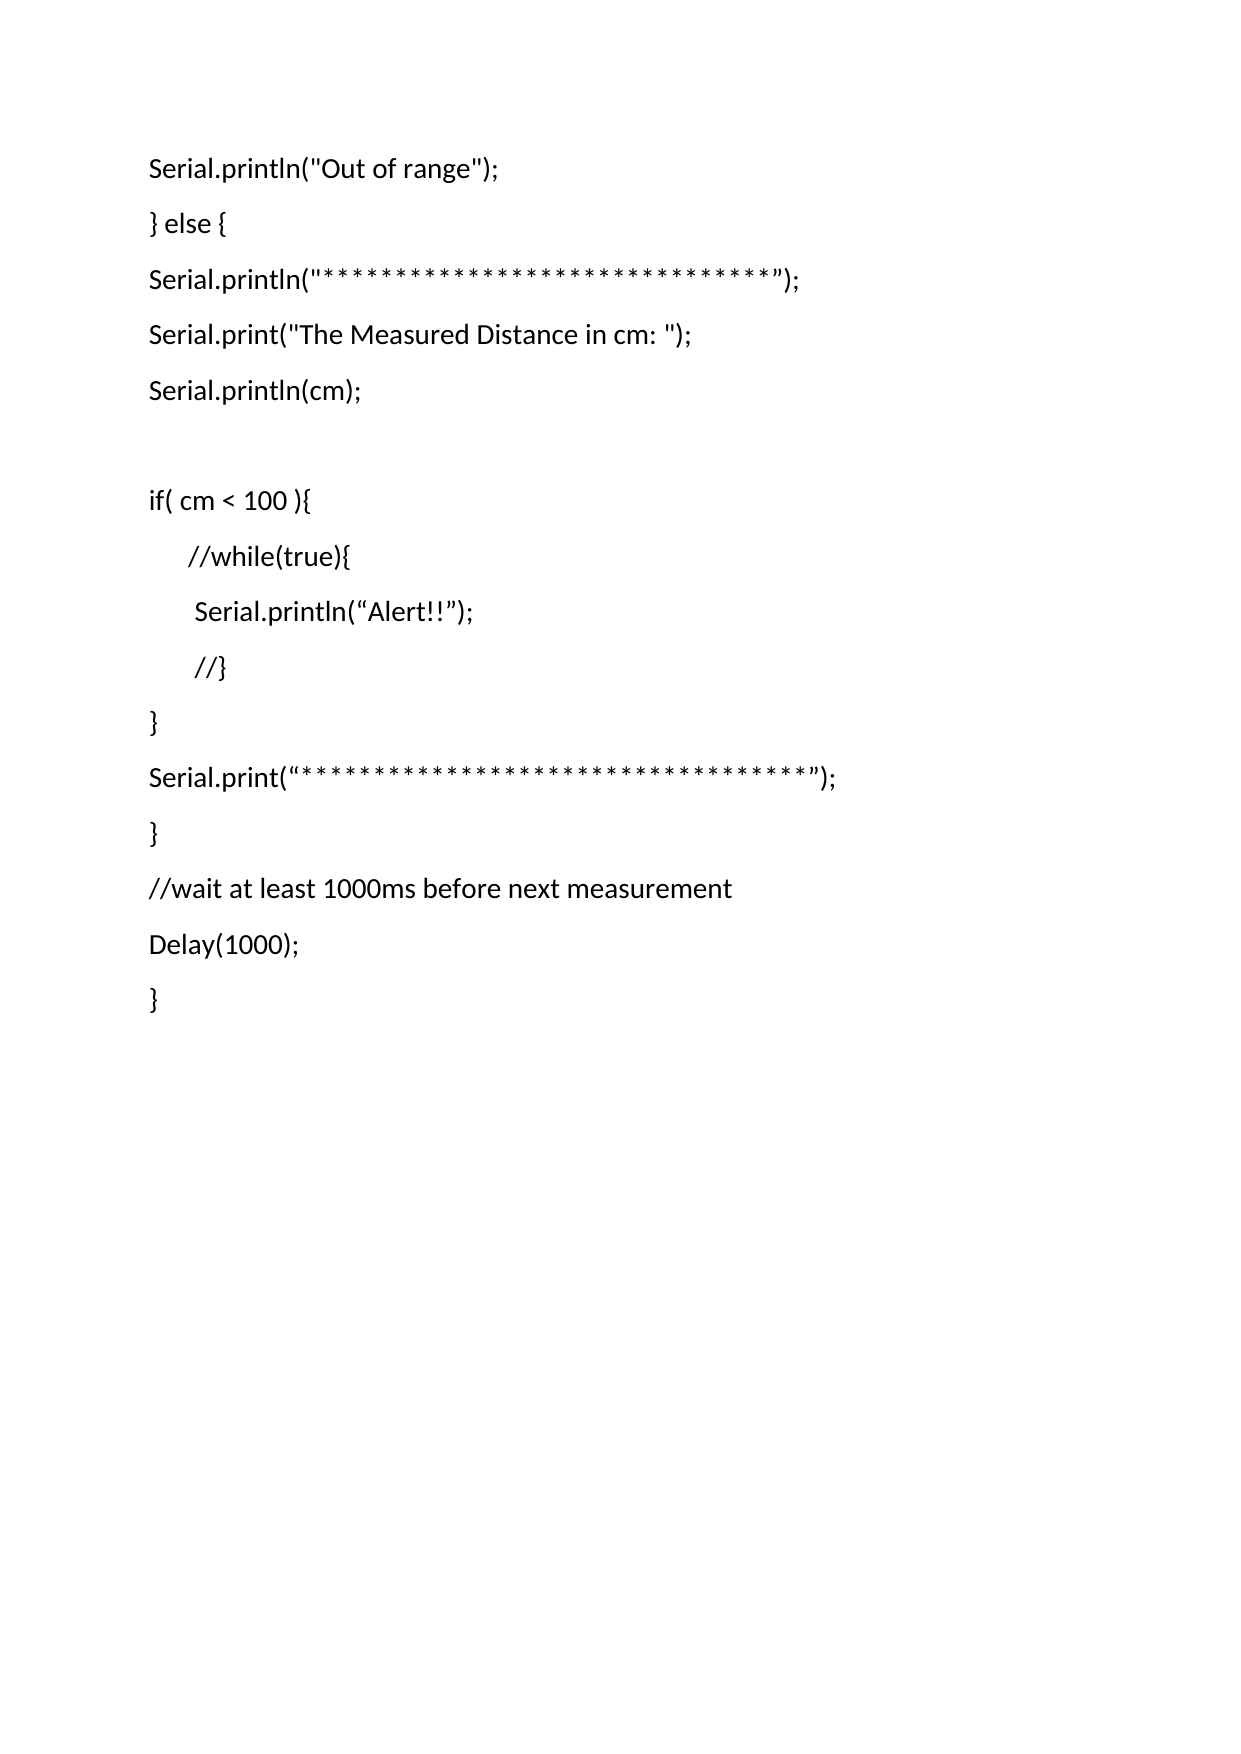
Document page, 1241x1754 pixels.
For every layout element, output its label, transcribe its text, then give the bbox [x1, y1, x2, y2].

text Serial.print(“***********************************”); [148, 759, 1098, 795]
text Serial.println(cm); [148, 372, 1098, 407]
text //wait at least 1000ms before next measurement [148, 870, 1098, 906]
text //} [148, 649, 1098, 684]
text } else { [148, 205, 1098, 241]
text Delay(1000); [148, 926, 1098, 961]
text Serial.println("Out of range"); [148, 150, 1098, 186]
text } [148, 981, 1098, 1017]
text Serial.println("*******************************”); [148, 261, 1098, 296]
text //while(true){ [148, 538, 1098, 573]
text if( cm < 100 ){ [148, 482, 1098, 518]
text Serial.print("The Measured Distance in cm: "); [148, 316, 1098, 352]
text } [148, 704, 1098, 740]
text Serial.println(“Alert!!”); [148, 593, 1098, 629]
text } [148, 815, 1098, 851]
